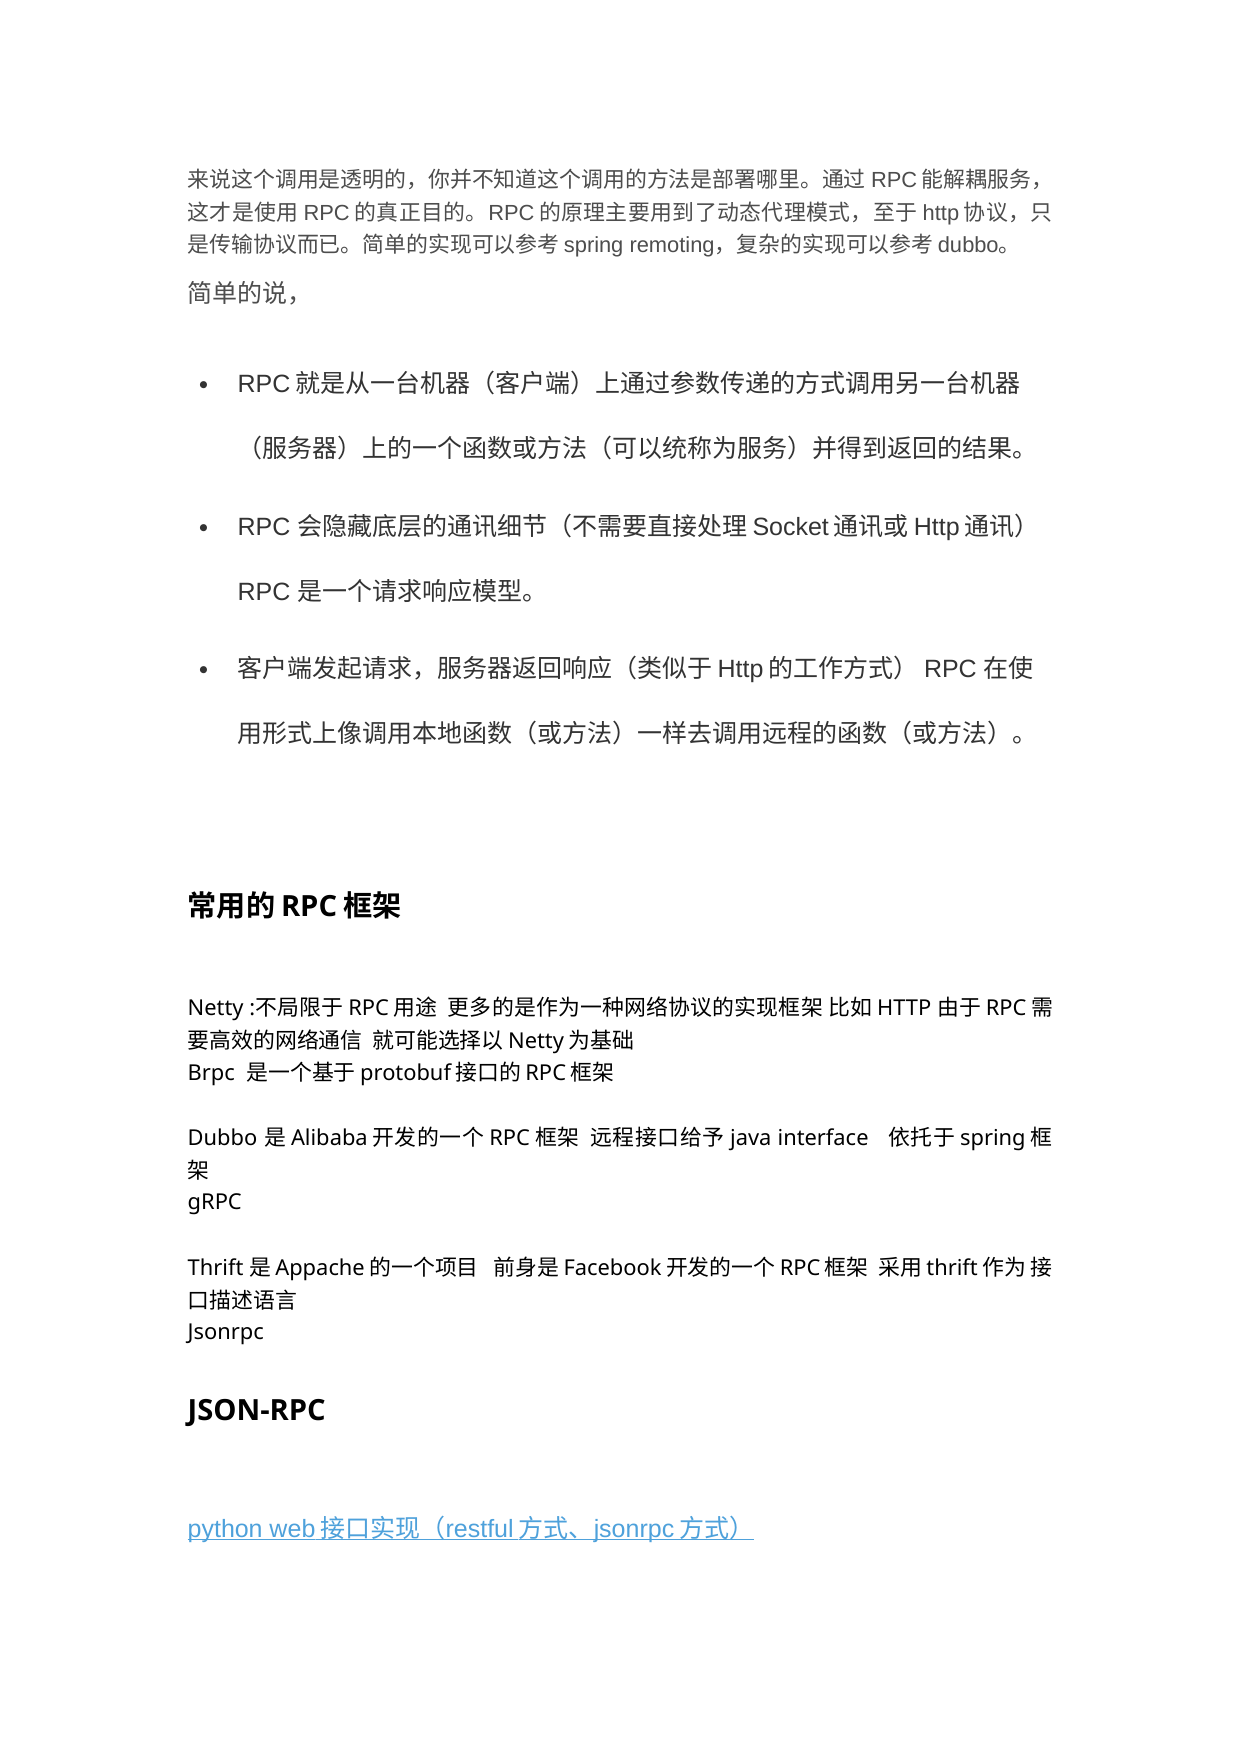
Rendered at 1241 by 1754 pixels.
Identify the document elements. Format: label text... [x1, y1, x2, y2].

list RPC 会隐藏底层的通讯细节（不需要直接处理Socket通讯或Http通讯） RPC 是一个请求响应模型。 [200, 492, 1053, 622]
text 简单的说， [187, 259, 1053, 324]
text python web接口实现（restful方式、jsonrpc方式） [187, 1494, 1053, 1559]
text Thrift 是Appache的一个项目 前身是Facebook开发的一个RPC框架 采用thrift作为 接口描述语言 [187, 1250, 1053, 1315]
list 客户端发起请求，服务器返回响应（类似于Http的工作方式） RPC 在使用形式上像调用本地函数（或方法）一样去调用远程的函数（或方法）。 [200, 634, 1053, 764]
text Brpc 是一个基于protobuf接口的RPC框架 [187, 1055, 1053, 1087]
subtitle 常用的RPC框架 [187, 871, 1053, 936]
text gRPC [187, 1185, 1053, 1217]
text Dubbo 是Alibaba开发的一个RPC框架 远程接口给予java interface 依托于spring框架 [187, 1120, 1053, 1185]
text Netty :不局限于RPC用途 更多的是作为一种网络协议的实现框架 比如HTTP 由于RPC需要高效的网络通信 就可能选择以Netty为基础 [187, 990, 1053, 1055]
list RPC就是从一台机器（客户端）上通过参数传递的方式调用另一台机器（服务器）上的一个函数或方法（可以统称为服务）并得到返回的结果。 [200, 349, 1053, 479]
text Jsonrpc [187, 1315, 1053, 1347]
subtitle JSON-RPC [187, 1377, 1053, 1442]
